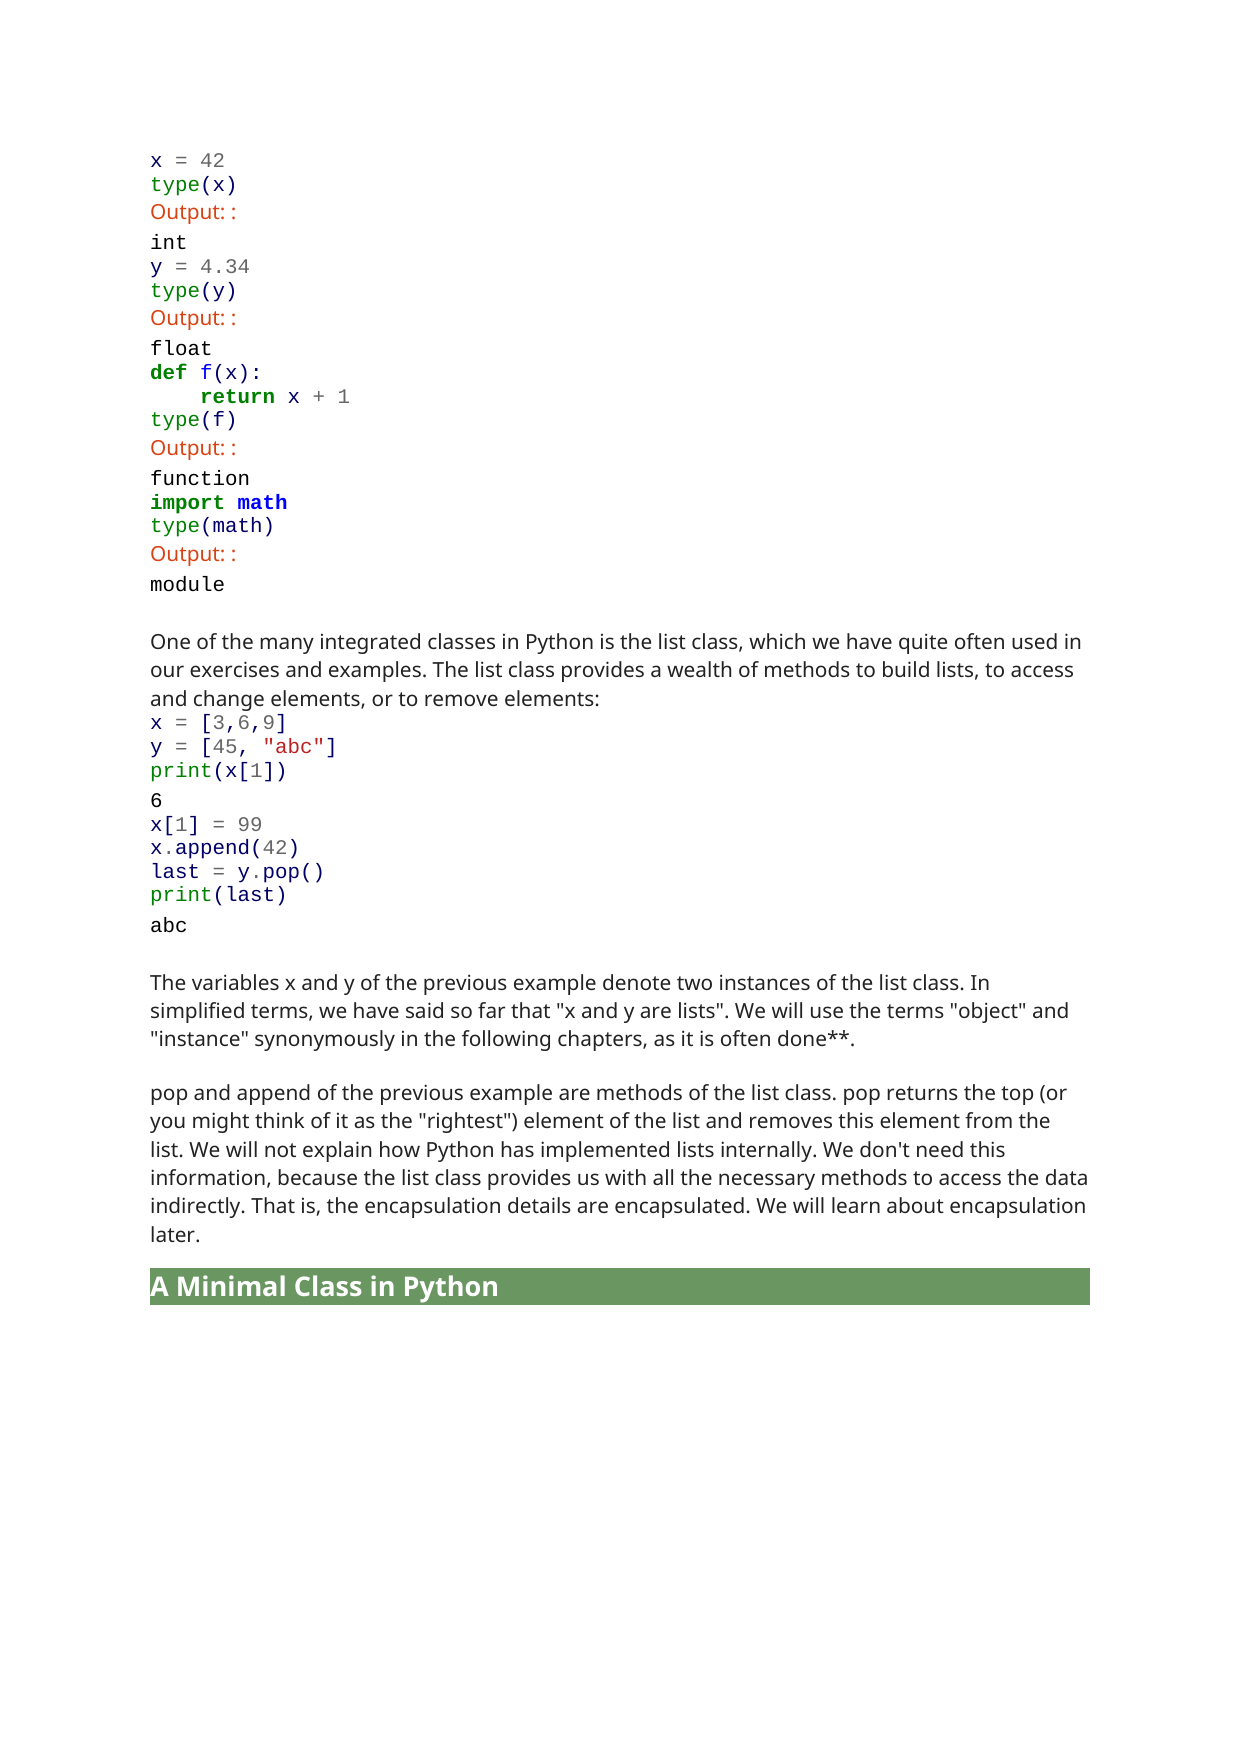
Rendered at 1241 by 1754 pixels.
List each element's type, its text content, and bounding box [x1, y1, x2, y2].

text def f(x): [150, 362, 1090, 386]
text return x + 1 [150, 386, 1090, 409]
text Output: : [150, 539, 1090, 567]
text y = 4.34 [150, 256, 1090, 280]
text x.append(42) [150, 837, 1090, 861]
text type(f) [150, 409, 1090, 433]
text int [150, 226, 1090, 256]
text One of the many integrated classes in Python is the list class, which we have quite often used in our exercises and examples. The list class provides a wealth of methods to build lists, to access and change elements, or to remove elements: [150, 627, 1090, 712]
text last = y.pop() [150, 861, 1090, 884]
text The variables x and y of the previous example denote two instances of the list class. In simplified terms, we have said so far that "x and y are lists". We will use the terms "object" and "instance" synonymously in the following chapters, as it is often done**. [150, 968, 1090, 1053]
text x = 42 [150, 150, 1090, 174]
text type(math) [150, 515, 1090, 539]
text import math [150, 492, 1090, 515]
text Output: : [150, 433, 1090, 461]
text float [150, 332, 1090, 362]
text function [150, 461, 1090, 492]
text x[1] = 99 [150, 813, 1090, 837]
text pop and append of the previous example are methods of the list class. pop returns the top (or you might think of it as the "rightest") element of the list and removes this element from the list. We will not explain how Python has implemented lists internally. We don't need this information, because the list class provides us with all the necessary methods to access the data indirectly. That is, the encapsulation details are encapsulated. We will learn about encapsulation later. [150, 1078, 1090, 1248]
text Output: : [150, 303, 1090, 332]
text type(x) [150, 174, 1090, 197]
text A Minimal Class in Python [150, 1268, 1090, 1305]
text y = [45, "abc"] [150, 736, 1090, 759]
text abc [150, 908, 1090, 938]
text x = [3,6,9] [150, 712, 1090, 736]
text 6 [150, 783, 1090, 813]
text Output: : [150, 197, 1090, 226]
text print(x[1]) [150, 759, 1090, 783]
text print(last) [150, 884, 1090, 908]
text module [150, 567, 1090, 598]
text type(y) [150, 280, 1090, 303]
